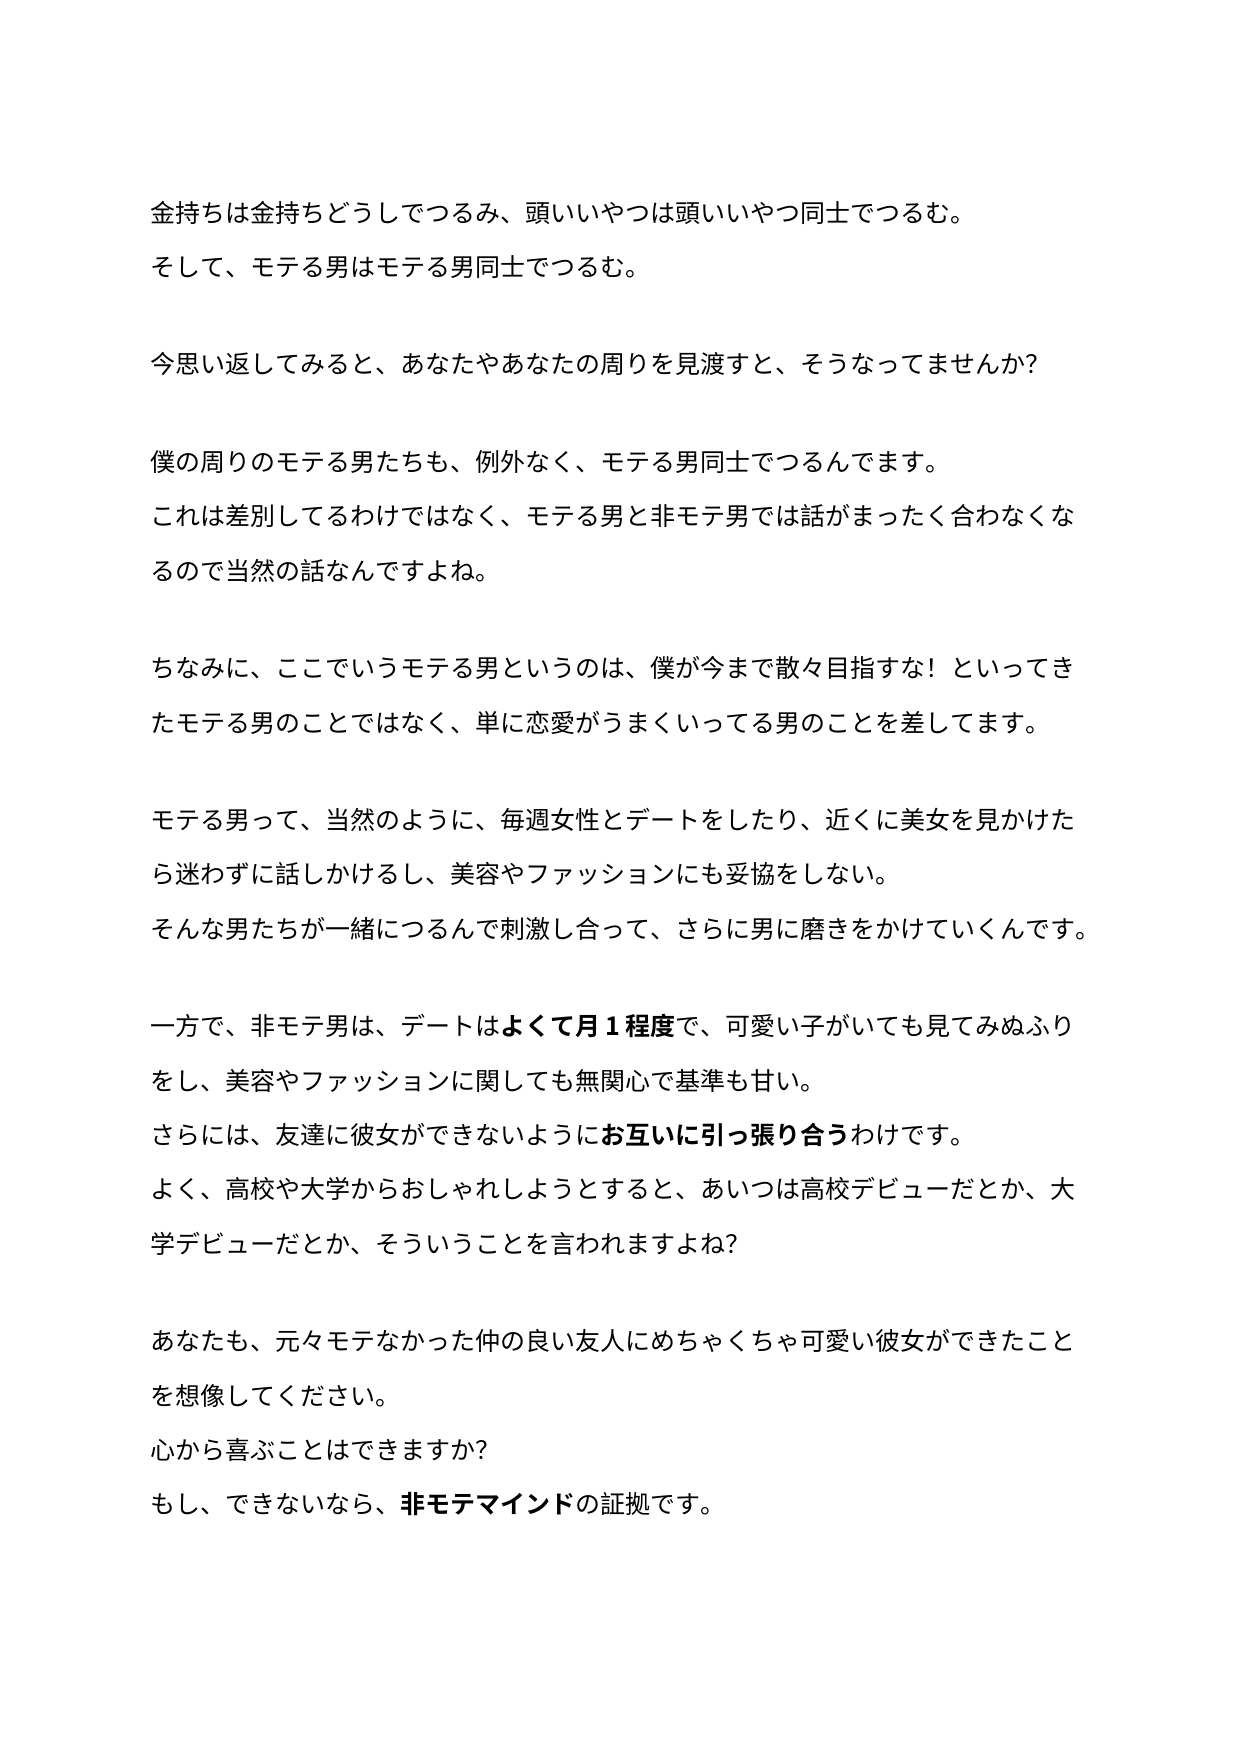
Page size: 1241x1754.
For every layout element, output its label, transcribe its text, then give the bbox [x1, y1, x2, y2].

text 心から喜ぶことはできますか？ [150, 1431, 1090, 1467]
text もし、できないなら、非モテマインドの証拠です。 [150, 1485, 1090, 1521]
text 今思い返してみると、あなたやあなたの周りを見渡すと、そうなってませんか？ [150, 345, 1090, 381]
text 僕の周りのモテる男たちも、例外なく、モテる男同士でつるんでます。 [150, 442, 1090, 479]
text よく、高校や大学からおしゃれしようとすると、あいつは高校デビューだとか、大学デビューだとか、そういうことを言われますよね？ [150, 1170, 1090, 1261]
text そして、モテる男はモテる男同士でつるむ。 [150, 247, 1090, 284]
text これは差別してるわけではなく、モテる男と非モテ男では話がまったく合わなくなるので当然の話なんですよね。 [150, 497, 1090, 587]
text そんな男たちが一緒につるんで刺激し合って、さらに男に磨きをかけていくんです。 [150, 909, 1090, 946]
text あなたも、元々モテなかった仲の良い友人にめちゃくちゃ可愛い彼女ができたことを想像してください。 [150, 1322, 1090, 1412]
text 金持ちは金持ちどうしでつるみ、頭いいやつは頭いいやつ同士でつるむ。 [150, 193, 1090, 229]
text モテる男って、当然のように、毎週女性とデートをしたり、近くに美女を見かけたら迷わずに話しかけるし、美容やファッションにも妥協をしない。 [150, 801, 1090, 891]
text さらには、友達に彼女ができないようにお互いに引っ張り合うわけです。 [150, 1116, 1090, 1152]
text 一方で、非モテ男は、デートはよくて月1程度で、可愛い子がいても見てみぬふりをし、美容やファッションに関しても無関心で基準も甘い。 [150, 1007, 1090, 1097]
text ちなみに、ここでいうモテる男というのは、僕が今まで散々目指すな！といってきたモテる男のことではなく、単に恋愛がうまくいってる男のことを差してます。 [150, 649, 1090, 739]
